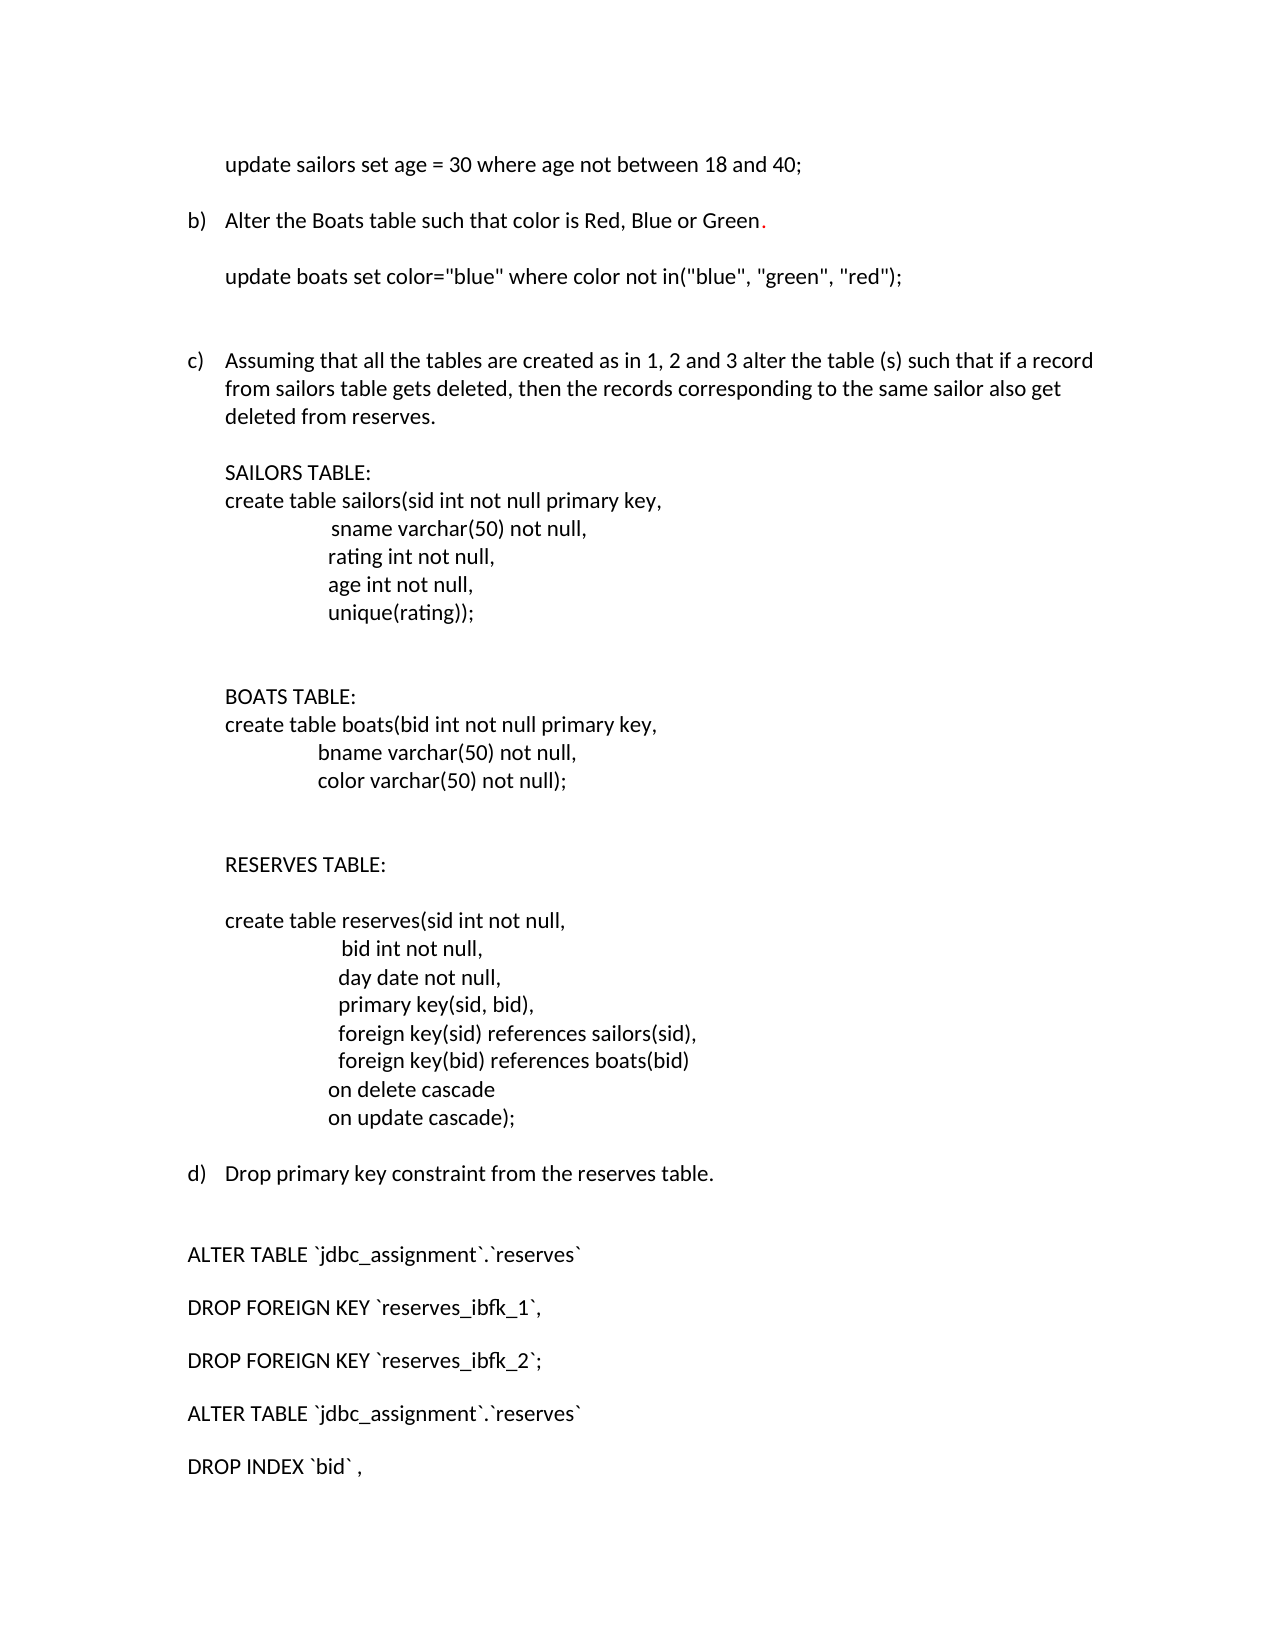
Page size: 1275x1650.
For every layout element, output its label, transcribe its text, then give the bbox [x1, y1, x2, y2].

text sname varchar(50) not null, [225, 514, 1125, 542]
text create table boats(bid int not null primary key, [225, 710, 1125, 738]
text update sailors set age = 30 where age not between 18 and 40; [225, 150, 1125, 178]
text foreign key(sid) references sailors(sid), [225, 1019, 1125, 1047]
text DROP FOREIGN KEY `reserves_ibfk_2`; [187, 1346, 1125, 1374]
text age int not null, [225, 570, 1125, 598]
text DROP FOREIGN KEY `reserves_ibfk_1`, [187, 1293, 1125, 1321]
list Alter the Boats table such that color is Red, Blue or Green. [187, 206, 1125, 234]
text unique(rating)); [225, 598, 1125, 626]
text ALTER TABLE `jdbc_assignment`.`reserves` [187, 1240, 1125, 1268]
text foreign key(bid) references boats(bid) [225, 1047, 1125, 1075]
text on delete cascade [225, 1075, 1125, 1103]
text on update cascade); [225, 1103, 1125, 1131]
text create table reserves(sid int not null, [225, 907, 1125, 934]
text SAILORS TABLE: [225, 458, 1125, 486]
list Assuming that all the tables are created as in 1, 2 and 3 alter the table (s) such that if a record from sailors table gets deleted, then the records corresponding to the same sailor also get deleted from reserves. [187, 346, 1125, 430]
text primary key(sid, bid), [225, 991, 1125, 1019]
text BOATS TABLE: [187, 682, 1125, 710]
text ALTER TABLE `jdbc_assignment`.`reserves` [187, 1399, 1125, 1427]
list Drop primary key constraint from the reserves table. [187, 1159, 1125, 1187]
text day date not null, [225, 963, 1125, 991]
text create table sailors(sid int not null primary key, [225, 486, 1125, 514]
text RESERVES TABLE: [225, 851, 1125, 878]
text bid int not null, [225, 934, 1125, 963]
text color varchar(50) not null); [225, 766, 1125, 794]
text bname varchar(50) not null, [225, 738, 1125, 766]
text update boats set color="blue" where color not in("blue", "green", "red"); [225, 262, 1125, 290]
text DROP INDEX `bid` , [187, 1452, 1125, 1480]
text rating int not null, [225, 542, 1125, 570]
